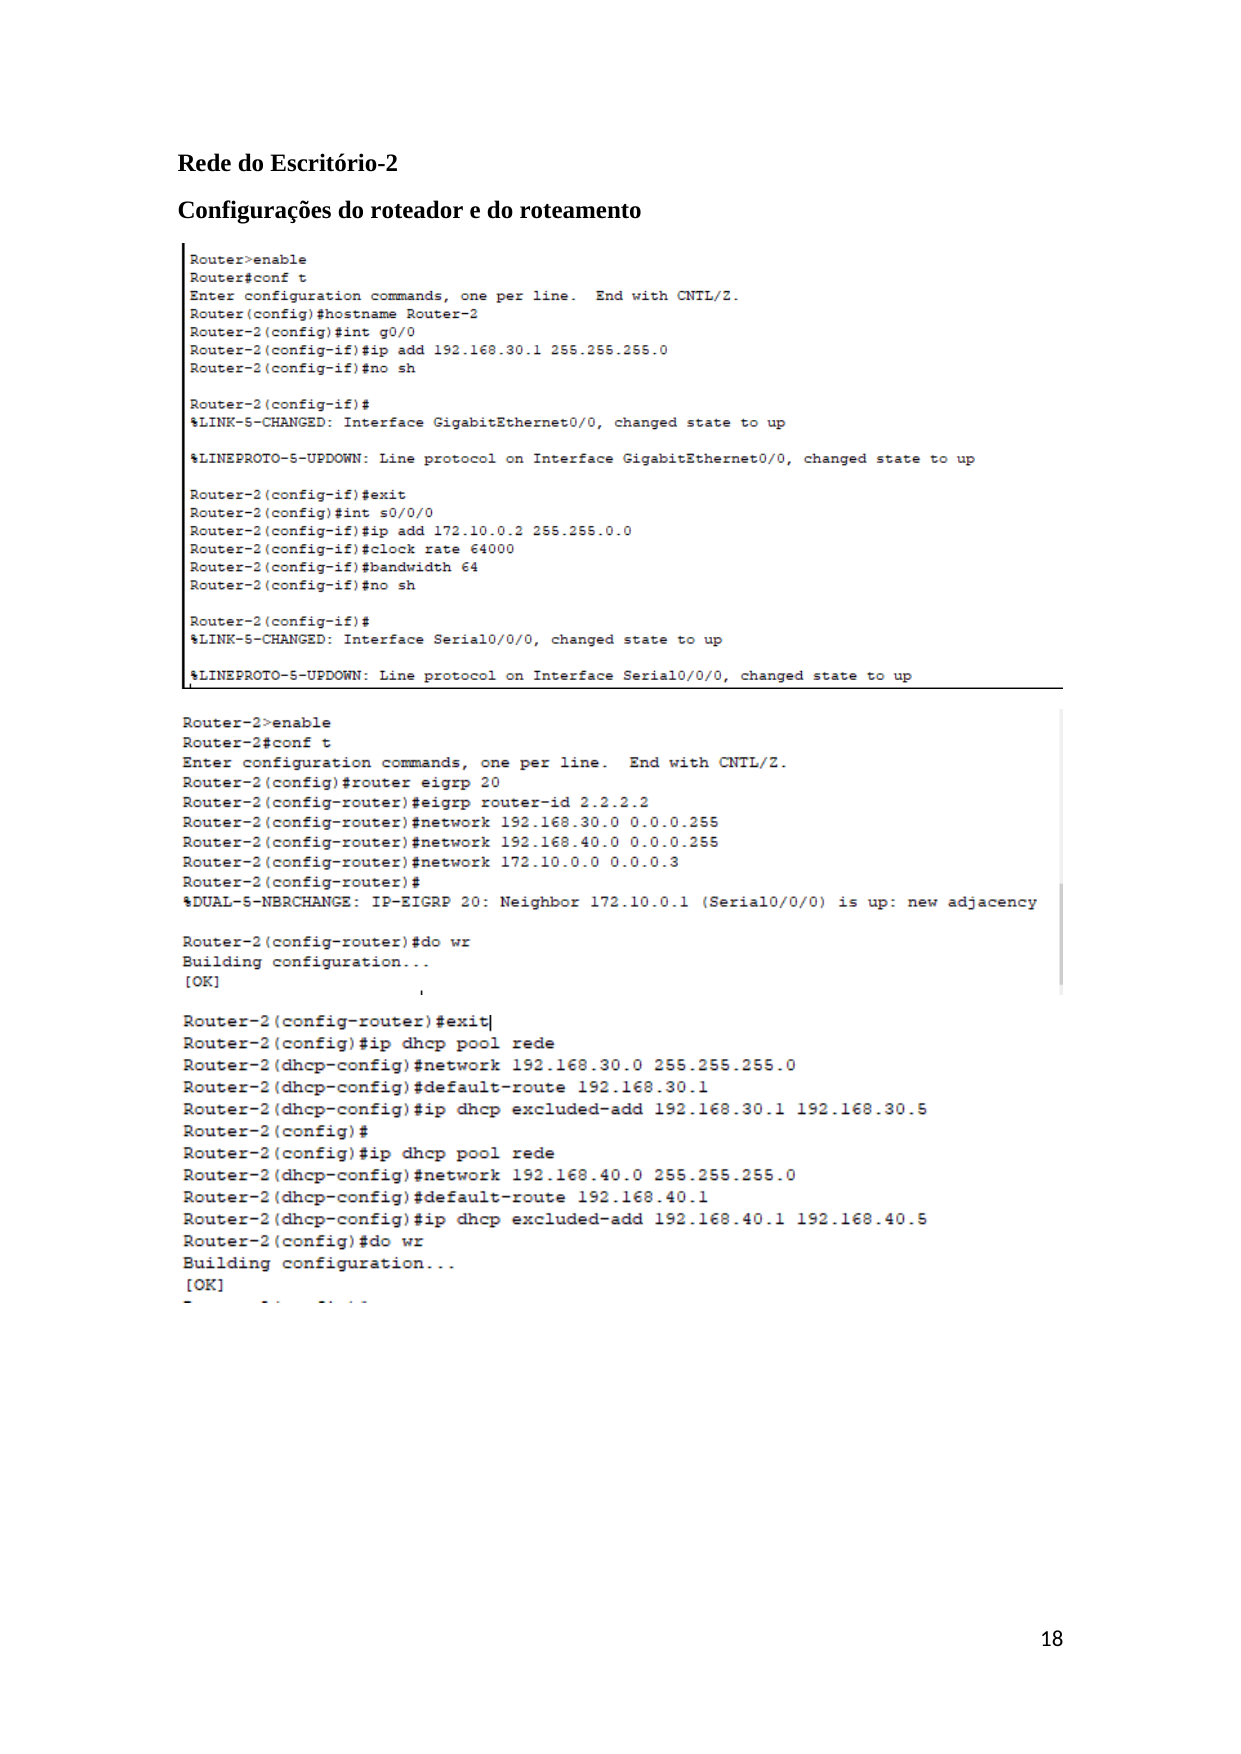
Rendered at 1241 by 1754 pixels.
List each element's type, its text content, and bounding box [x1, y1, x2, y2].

text Rede do Escritório-2 [177, 148, 1063, 176]
picture [177, 1015, 1014, 1303]
text Configurações do roteador e do roteamento [177, 195, 1063, 224]
picture [177, 243, 1063, 689]
picture [177, 709, 1063, 995]
